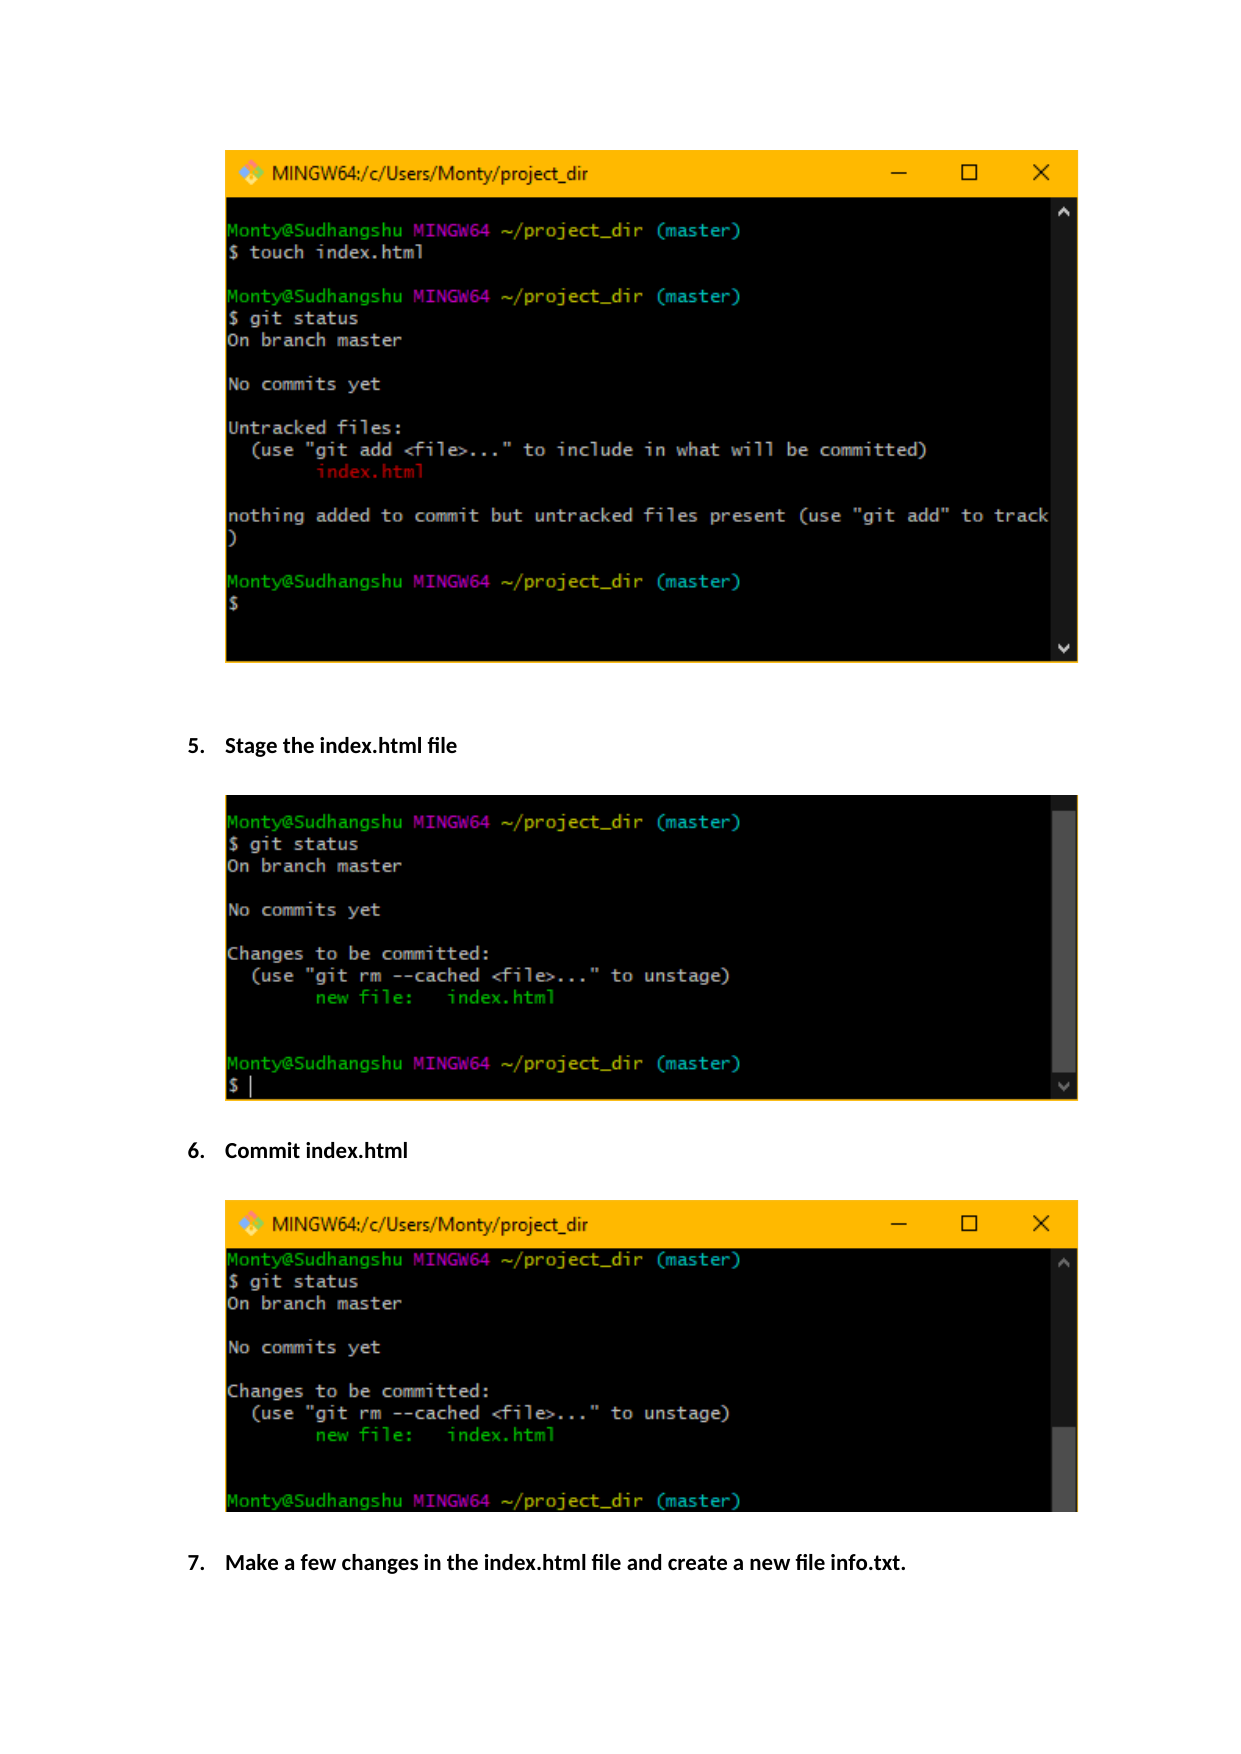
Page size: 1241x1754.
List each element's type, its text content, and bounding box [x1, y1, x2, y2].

picture [225, 1200, 1079, 1512]
picture [225, 150, 1079, 663]
list Commit index.html [187, 1136, 1090, 1164]
list Stage the index.html file [187, 731, 1090, 759]
list Make a few changes in the index.html file and create a new file info.txt. [187, 1548, 1090, 1576]
picture [225, 795, 1079, 1101]
